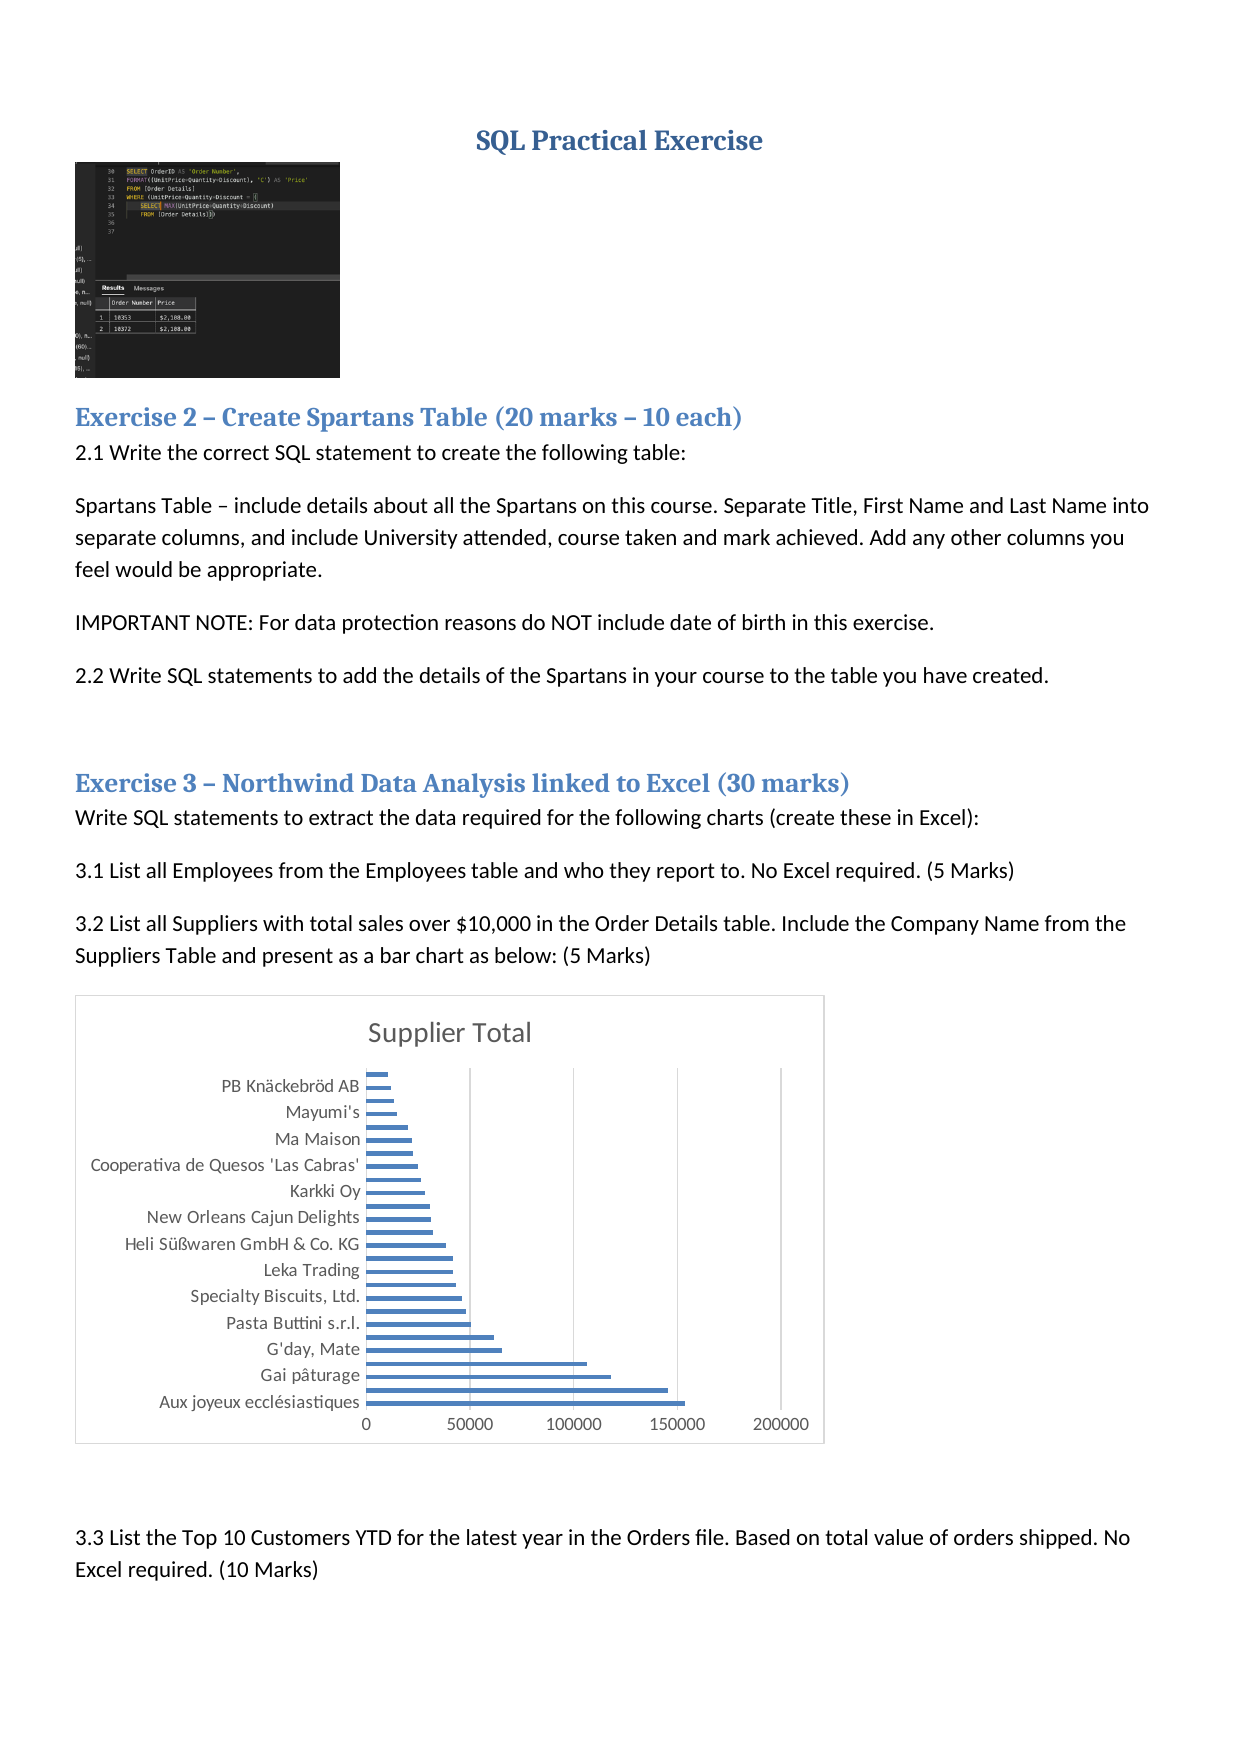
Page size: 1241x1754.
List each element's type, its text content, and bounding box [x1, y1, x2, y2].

text 2.1 Write the correct SQL statement to create the following table: [75, 438, 1165, 466]
text 3.1 List all Employees from the Employees table and who they report to. No Excel required. (5 Marks) [75, 856, 1165, 884]
subtitle Exercise 3 – Northwind Data Analysis linked to Excel (30 marks) [75, 768, 1165, 799]
text IMPORTANT NOTE: For data protection reasons do NOT include date of birth in this exercise. [75, 608, 1165, 637]
text 3.3 List the Top 10 Customers YTD for the latest year in the Orders file. Based on total value of orders shipped. No Excel required. (10 Marks) [75, 1523, 1165, 1583]
picture [75, 162, 340, 378]
text 2.2 Write SQL statements to add the details of the Spartans in your course to the table you have created. [75, 662, 1165, 689]
subtitle Exercise 2 – Create Spartans Table (20 marks – 10 each) [75, 402, 1165, 433]
text Write SQL statements to extract the data required for the following charts (create these in Excel): [75, 803, 1165, 831]
text 3.2 List all Suppliers with total sales over $10,000 in the Order Details table. Include the Company Name from the Suppliers Table and present as a bar chart as below: (5 Marks) [75, 909, 1165, 969]
text Spartans Table – include details about all the Spartans on this course. Separate Title, First Name and Last Name into separate columns, and include University attended, course taken and mark achieved. Add any other columns you feel would be appropriate. [75, 491, 1165, 583]
